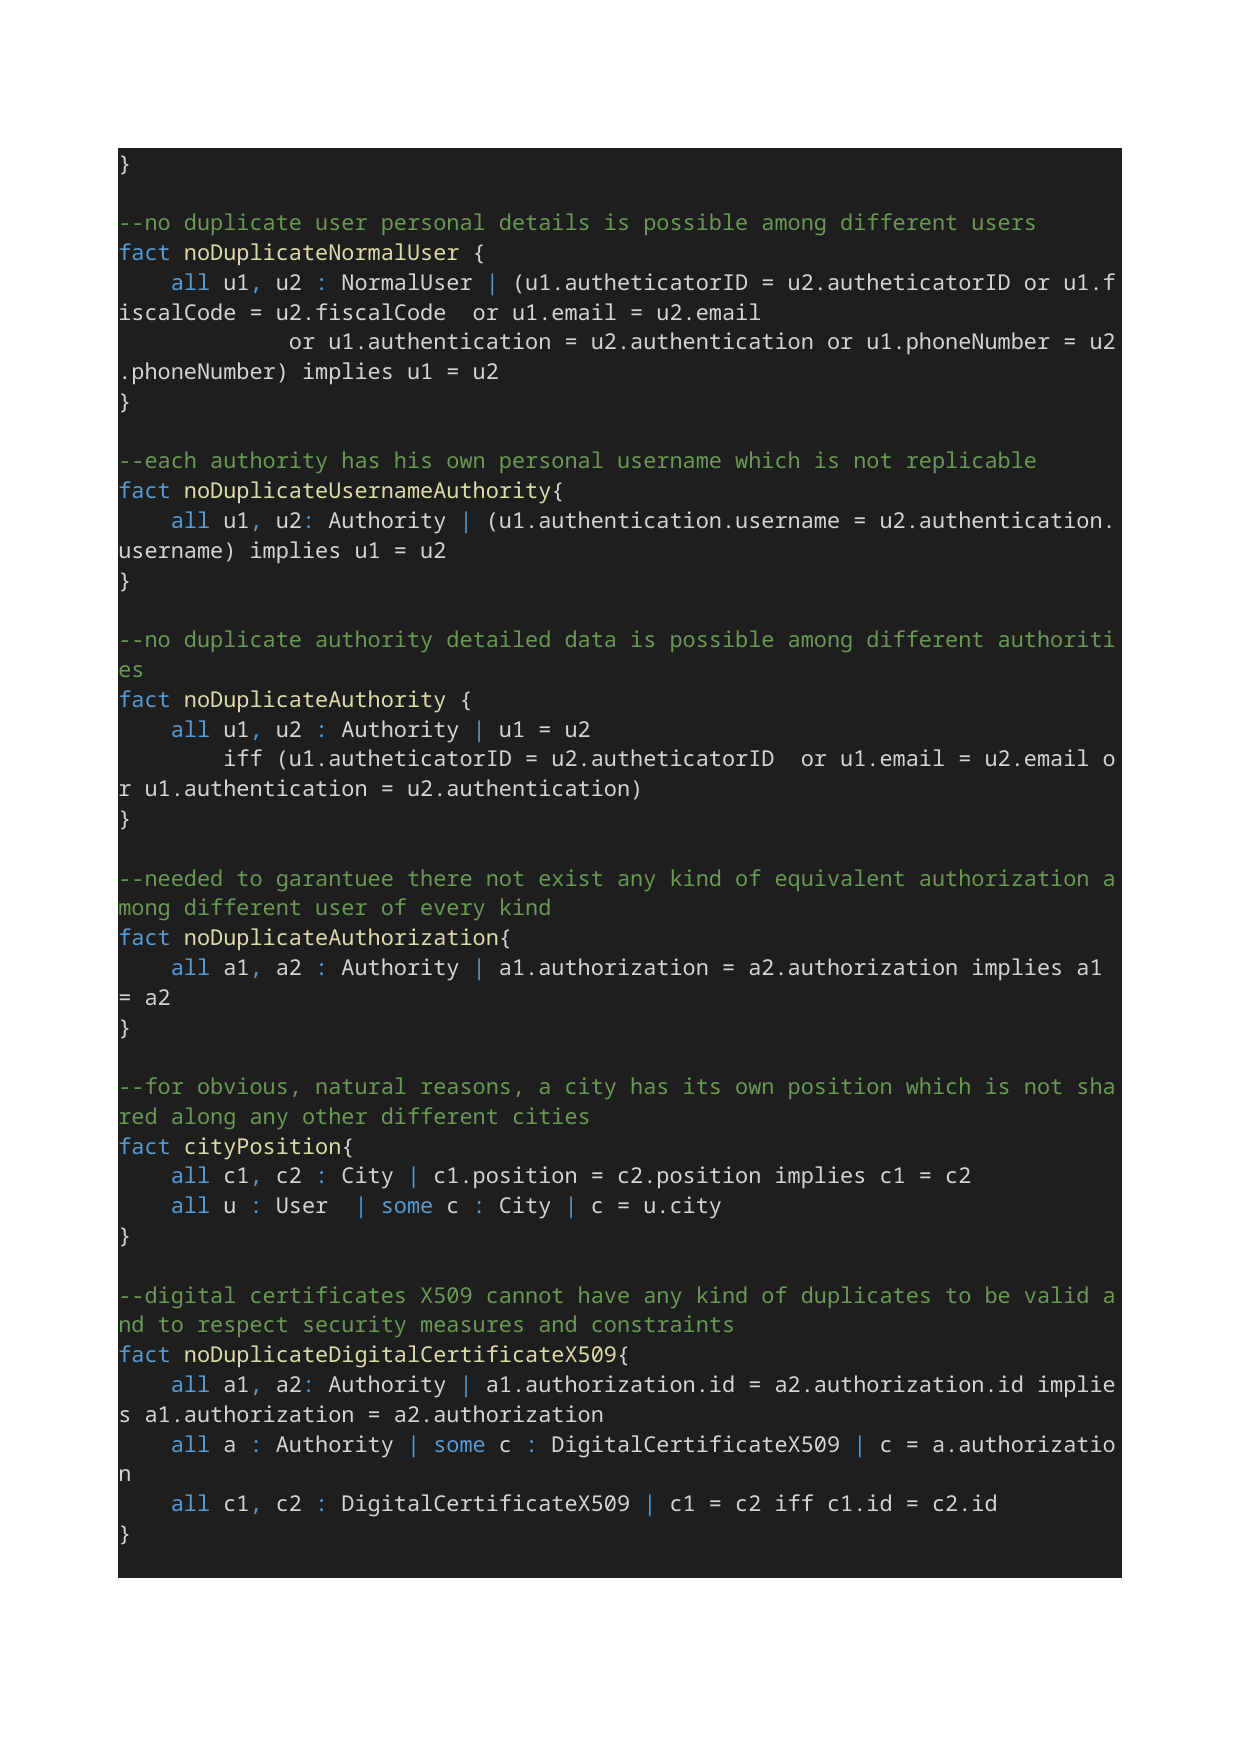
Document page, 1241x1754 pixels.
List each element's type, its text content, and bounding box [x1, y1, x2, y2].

text --each authority has his own personal username which is not replicable [118, 446, 1122, 475]
text } [118, 1012, 1122, 1041]
text fact noDuplicateAuthority { [118, 684, 1122, 714]
text --digital certificates X509 cannot have any kind of duplicates to be valid and to respect security measures and constraints [118, 1280, 1122, 1339]
text all a : Authority | some c : DigitalCertificateX509 | c = a.authorization [118, 1429, 1122, 1488]
text fact noDuplicateUsernameAuthority{ [118, 475, 1122, 505]
text } [118, 803, 1122, 833]
text all u1, u2 : NormalUser | (u1.autheticatorID = u2.autheticatorID or u1.fiscalCode = u2.fiscalCode or u1.email = u2.email [118, 267, 1122, 326]
text } [118, 1220, 1122, 1250]
text all a1, a2 : Authority | a1.authorization = a2.authorization implies a1 = a2 [118, 952, 1122, 1012]
text all u1, u2: Authority | (u1.authentication.username = u2.authentication.username) implies u1 = u2 [118, 505, 1122, 565]
text --needed to garantuee there not exist any kind of equivalent authorization among different user of every kind [118, 863, 1122, 922]
text --no duplicate user personal details is possible among different users [118, 207, 1122, 237]
text all a1, a2: Authority | a1.authorization.id = a2.authorization.id implies a1.authorization = a2.authorization [118, 1369, 1122, 1429]
text all c1, c2 : DigitalCertificateX509 | c1 = c2 iff c1.id = c2.id [118, 1488, 1122, 1518]
text fact noDuplicateNormalUser { [118, 237, 1122, 267]
text --for obvious, natural reasons, a city has its own position which is not shared along any other different cities [118, 1071, 1122, 1131]
text } [118, 565, 1122, 594]
text } [118, 386, 1122, 416]
text --no duplicate authority detailed data is possible among different authorities [118, 624, 1122, 684]
text all u : User | some c : City | c = u.city [118, 1190, 1122, 1220]
text all c1, c2 : City | c1.position = c2.position implies c1 = c2 [118, 1161, 1122, 1190]
text iff (u1.autheticatorID = u2.autheticatorID or u1.email = u2.email or u1.authentication = u2.authentication) [118, 743, 1122, 803]
text fact cityPosition{ [118, 1131, 1122, 1161]
text or u1.authentication = u2.authentication or u1.phoneNumber = u2.phoneNumber) implies u1 = u2 [118, 326, 1122, 386]
text all u1, u2 : Authority | u1 = u2 [118, 714, 1122, 743]
text fact noDuplicateDigitalCertificateX509{ [118, 1339, 1122, 1369]
text } [118, 148, 1122, 177]
text fact noDuplicateAuthorization{ [118, 922, 1122, 952]
text } [118, 1518, 1122, 1548]
